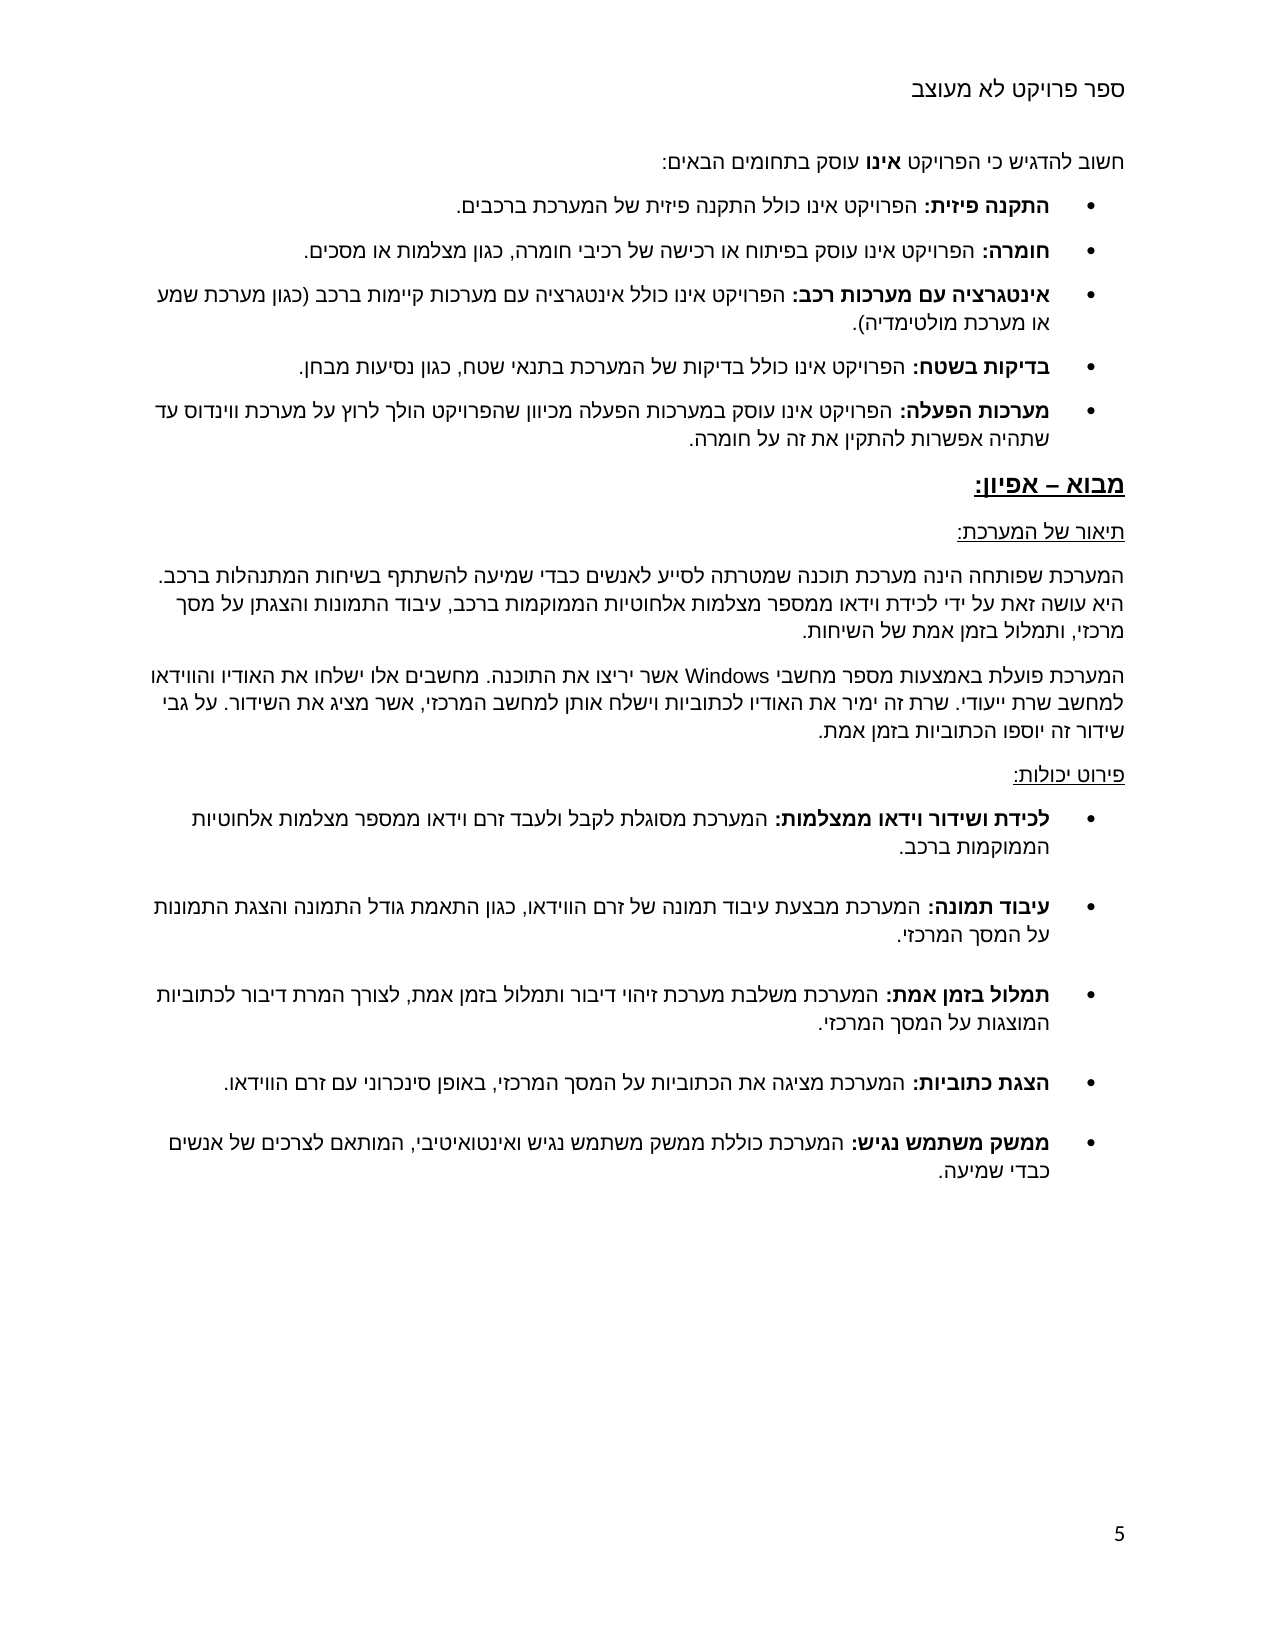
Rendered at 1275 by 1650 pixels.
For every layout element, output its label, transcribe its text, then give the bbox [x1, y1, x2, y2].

list לכידת ושידור וידאו ממצלמות: המערכת מסוגלת לקבל ולעבד זרם וידאו ממספר מצלמות אלחוטיות הממוקמות ברכב. [150, 807, 1087, 891]
list בדיקות בשטח: הפרויקט אינו כולל בדיקות של המערכת בתנאי שטח, כגון נסיעות מבחן. [150, 354, 1087, 378]
text המערכת פועלת באמצעות מספר מחשבי Windows אשר יריצו את התוכנה. מחשבים אלו ישלחו את האודיו והווידאו למחשב שרת ייעודי. שרת זה ימיר את האודיו לכתוביות וישלח אותן למחשב המרכזי, אשר מציג את השידור. על גבי שידור זה יוספו הכתוביות בזמן אמת. [150, 663, 1125, 742]
list הצגת כתוביות: המערכת מציגה את הכתוביות על המסך המרכזי, באופן סינכרוני עם זרם הווידאו. [150, 1071, 1087, 1127]
text המערכת שפותחה הינה מערכת תוכנה שמטרתה לסייע לאנשים כבדי שמיעה להשתתף בשיחות המתנהלות ברכב. היא עושה זאת על ידי לכידת וידאו ממספר מצלמות אלחוטיות הממוקמות ברכב, עיבוד התמונות והצגתן על מסך מרכזי, ותמלול בזמן אמת של השיחות. [150, 564, 1125, 643]
list ממשק משתמש נגיש: המערכת כוללת ממשק משתמש נגיש ואינטואיטיבי, המותאם לצרכים של אנשים כבדי שמיעה. [150, 1131, 1087, 1183]
list תמלול בזמן אמת: המערכת משלבת מערכת זיהוי דיבור ותמלול בזמן אמת, לצורך המרת דיבור לכתוביות המוצגות על המסך המרכזי. [150, 983, 1087, 1066]
text מבוא – אפיון: [150, 471, 1125, 499]
list התקנה פיזית: הפרויקט אינו כולל התקנה פיזית של המערכת ברכבים. [150, 194, 1087, 218]
text חשוב להדגיש כי הפרויקט אינו עוסק בתחומים הבאים: [150, 150, 1125, 174]
list חומרה: הפרויקט אינו עוסק בפיתוח או רכישה של רכיבי חומרה, כגון מצלמות או מסכים. [150, 238, 1087, 262]
text פירוט יכולות: [150, 763, 1125, 787]
list מערכות הפעלה: הפרויקט אינו עוסק במערכות הפעלה מכיוון שהפרויקט הולך לרוץ על מערכת ווינדוס עד שתהיה אפשרות להתקין את זה על חומרה. [150, 399, 1087, 450]
list עיבוד תמונה: המערכת מבצעת עיבוד תמונה של זרם הווידאו, כגון התאמת גודל התמונה והצגת התמונות על המסך המרכזי. [150, 895, 1087, 978]
text תיאור של המערכת: [150, 520, 1125, 544]
list אינטגרציה עם מערכות רכב: הפרויקט אינו כולל אינטגרציה עם מערכות קיימות ברכב (כגון מערכת שמע או מערכת מולטימדיה). [150, 283, 1087, 334]
